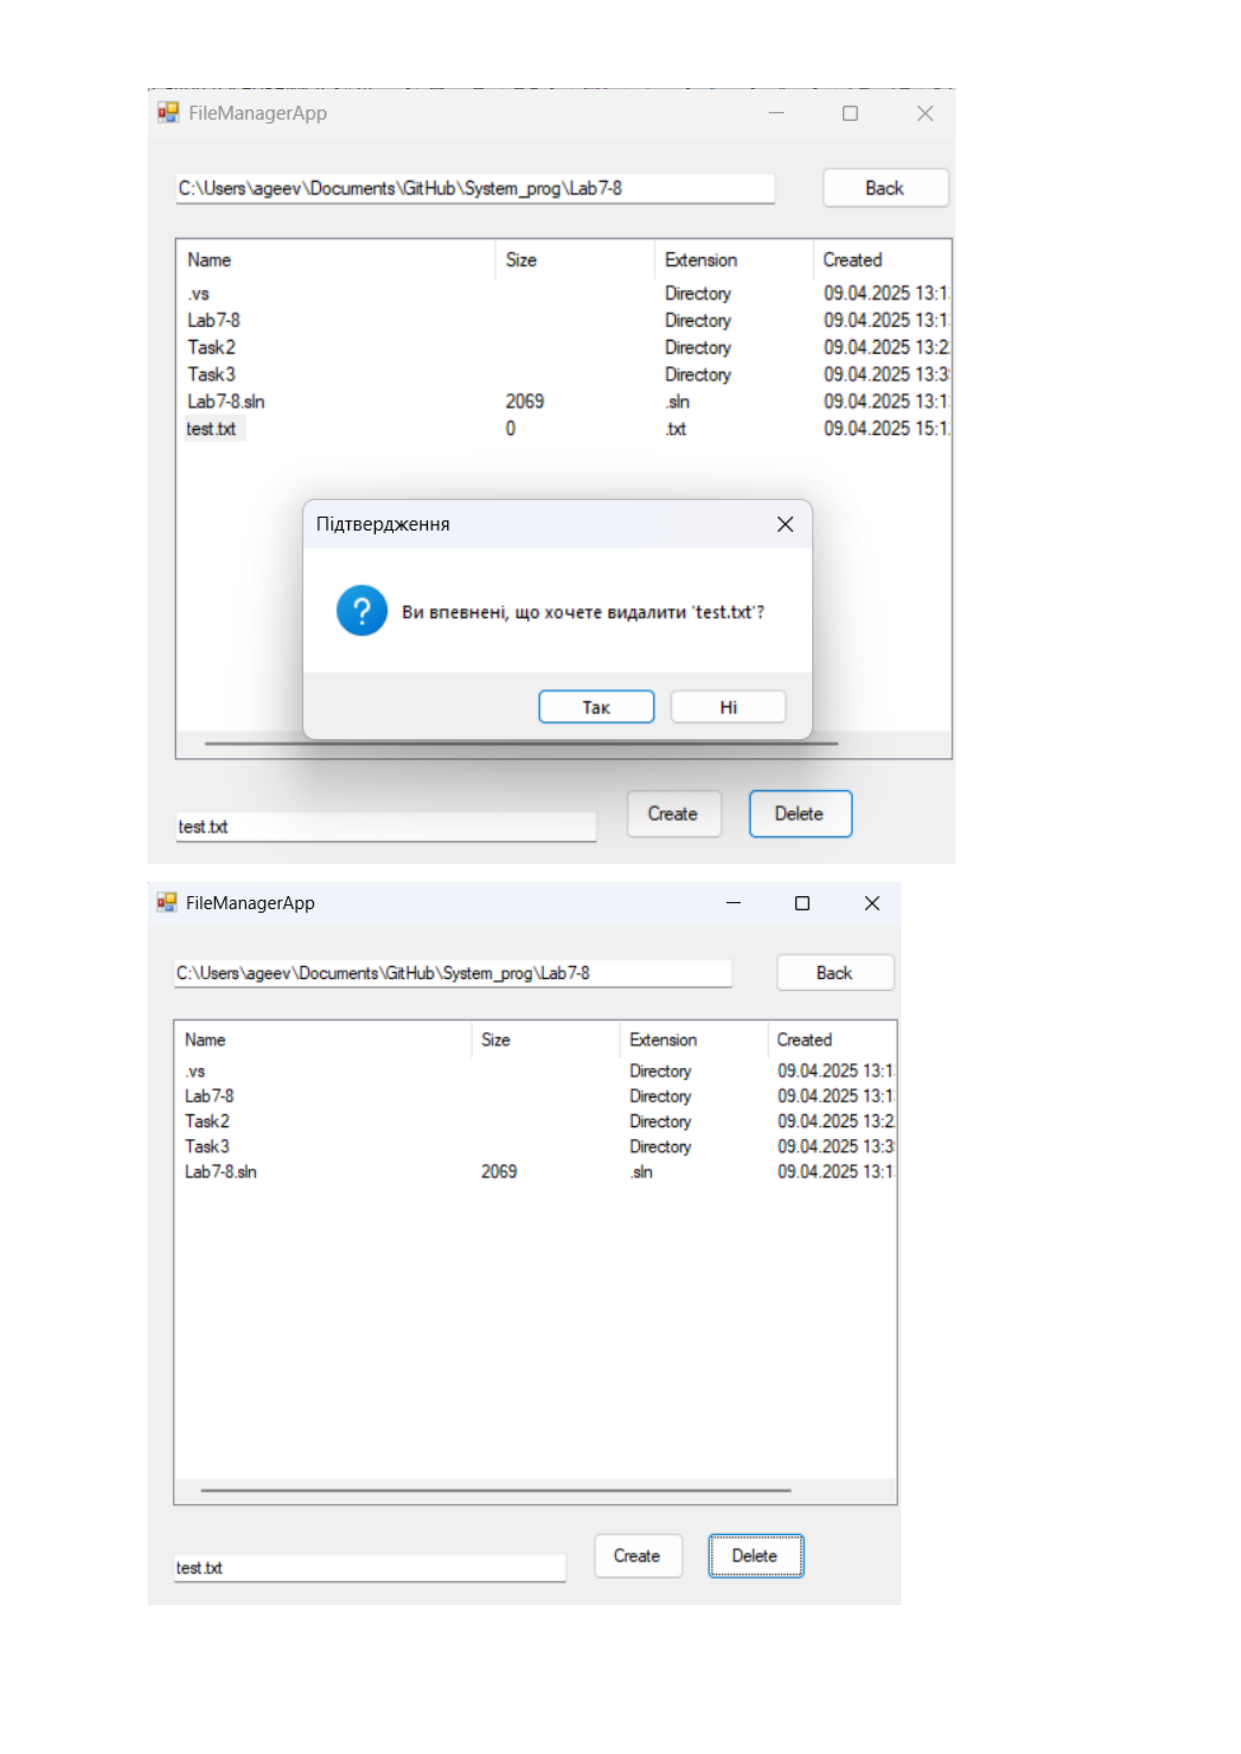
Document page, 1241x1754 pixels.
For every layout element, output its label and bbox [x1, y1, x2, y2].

picture [147, 88, 956, 864]
picture [147, 882, 902, 1605]
